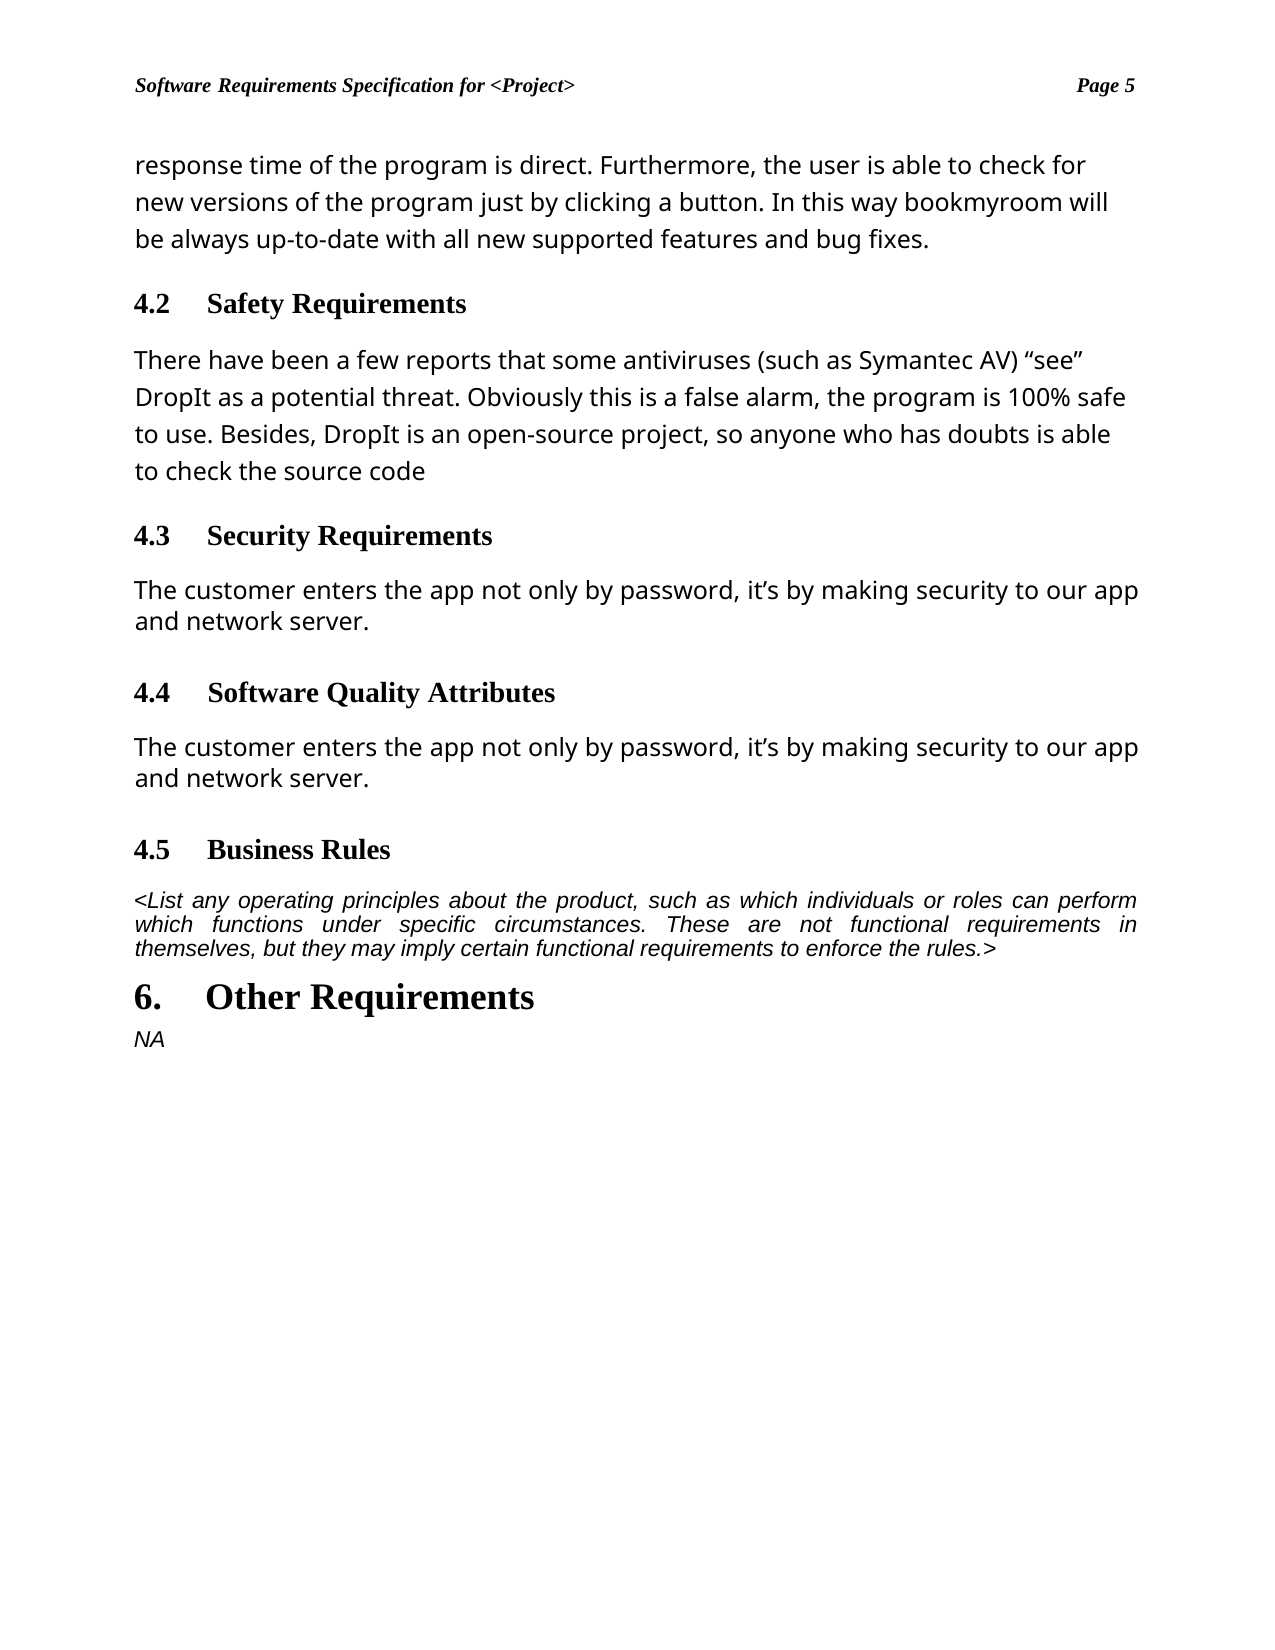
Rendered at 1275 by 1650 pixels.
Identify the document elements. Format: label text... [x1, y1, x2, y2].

subtitle 4.5 Business Rules [133, 832, 1140, 866]
text The customer enters the app not only by password, it’s by making security to our app and network server. [133, 732, 1140, 794]
subtitle 4.3 Security Requirements [133, 518, 1140, 552]
subtitle 4.2 Safety Requirements [133, 286, 1140, 320]
subtitle 6. Other Requirements [133, 974, 1140, 1017]
text There have been a few reports that some antiviruses (such as Symantec AV) “see” DropIt as a potential threat. Obviously this is a false alarm, the program is 100% safe to use. Besides, DropIt is an open-source project, so anyone who has doubts is able to check the source code [133, 343, 1140, 487]
subtitle 4.4 Software Quality Attributes [133, 675, 1140, 709]
text <List any operating principles about the product, such as which individuals or roles can perform which functions under specific circumstances. These are not functional requirements in themselves, but they may imply certain functional requirements to enforce the rules.> [133, 889, 1140, 962]
text The customer enters the app not only by password, it’s by making security to our app and network server. [133, 574, 1140, 637]
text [133, 148, 1140, 255]
text NA [133, 1028, 1140, 1052]
